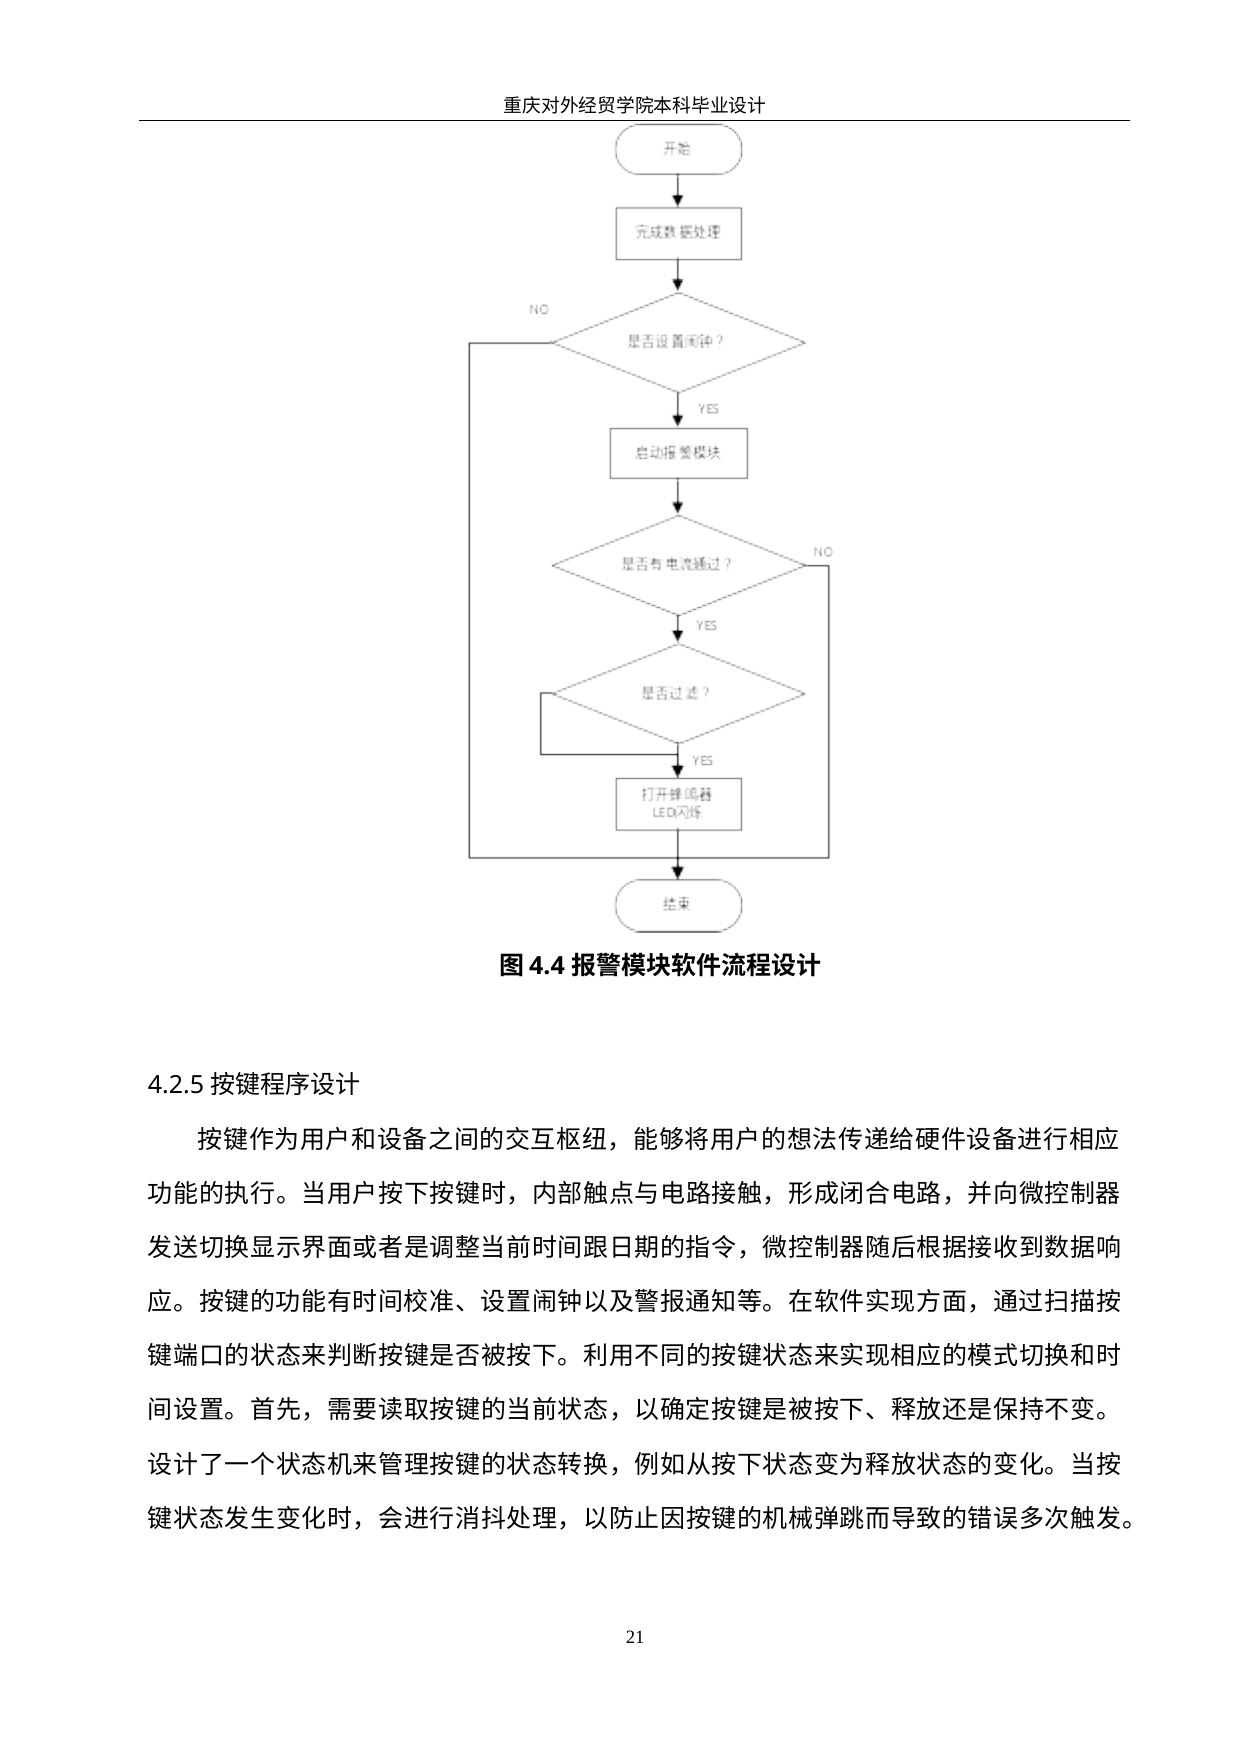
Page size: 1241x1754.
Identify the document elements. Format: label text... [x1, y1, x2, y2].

text 图4.4 报警模块软件流程设计 [148, 945, 1122, 981]
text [148, 1105, 1122, 1538]
subtitle 4.2.5 按键程序设计 [148, 1051, 1108, 1105]
